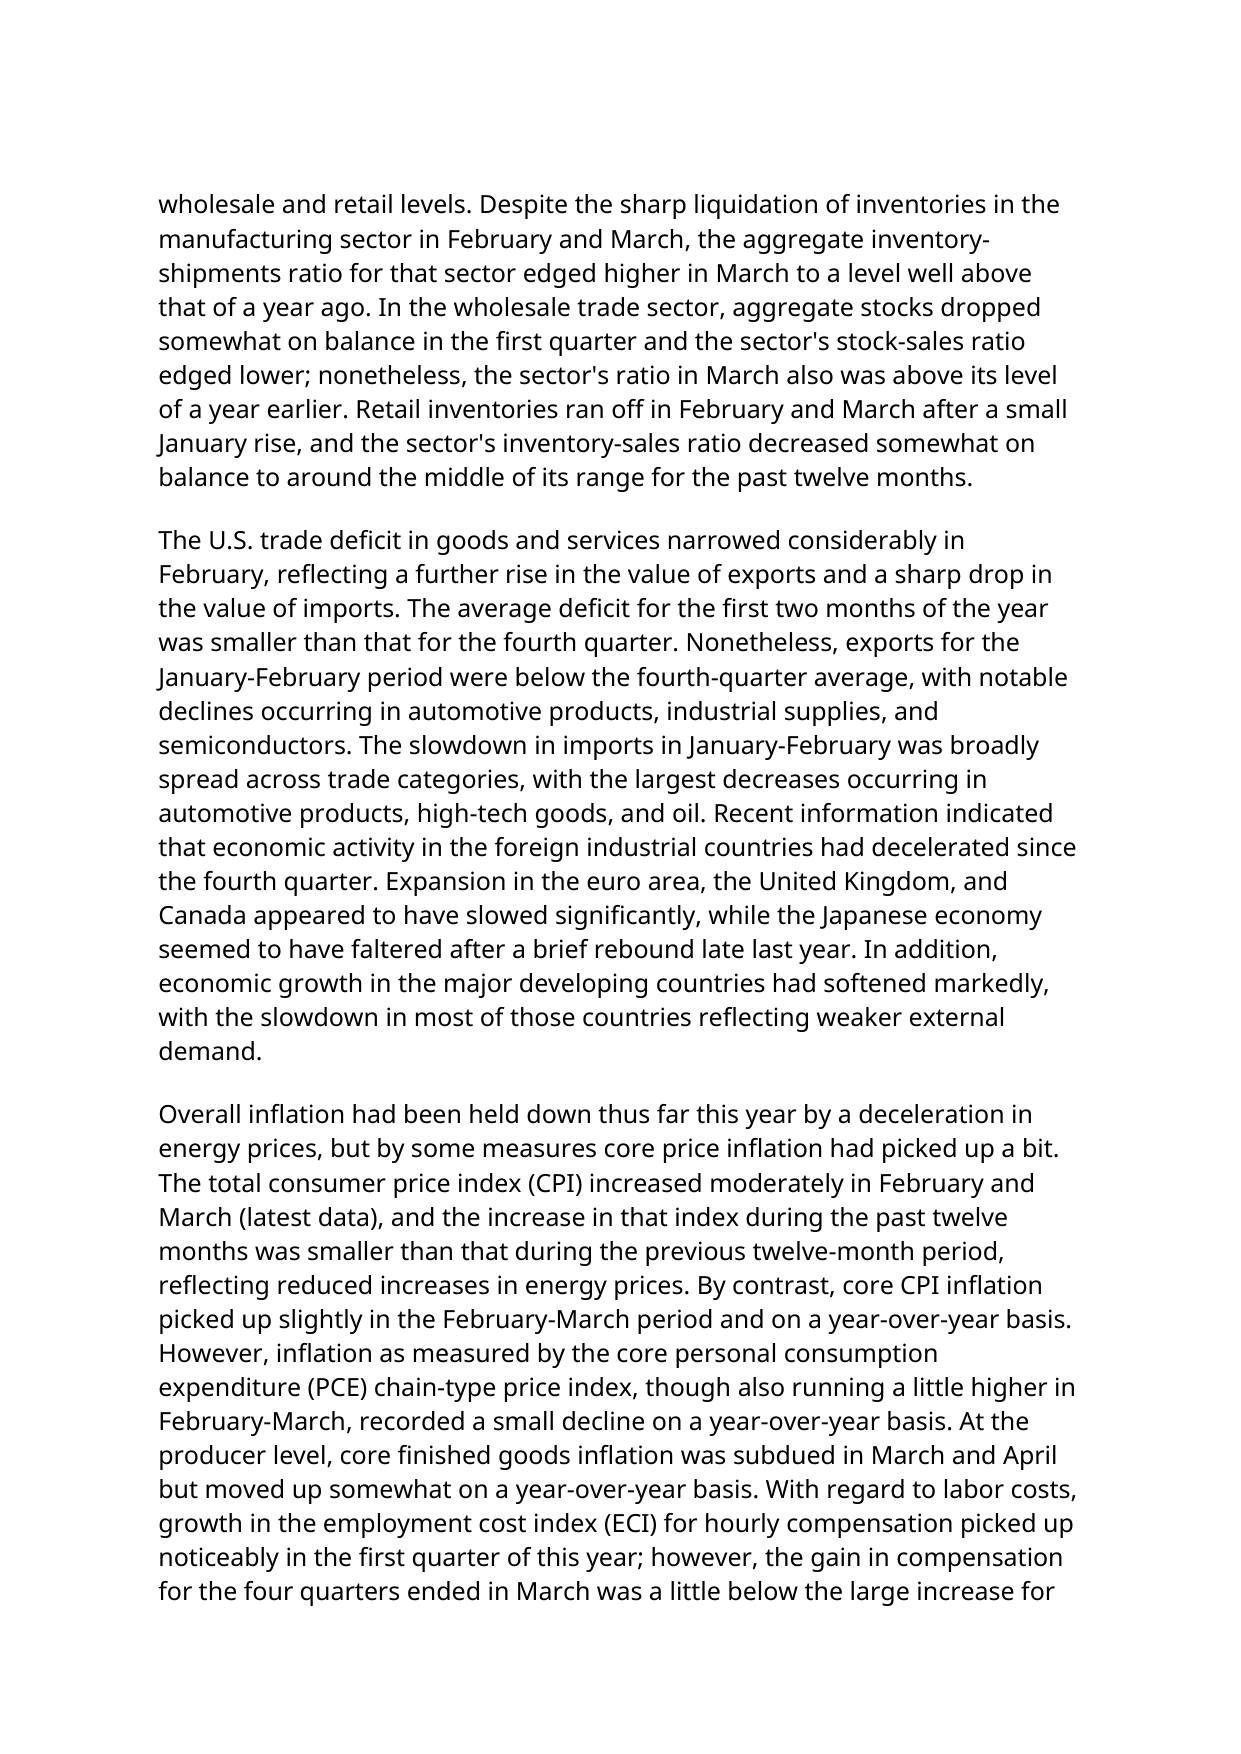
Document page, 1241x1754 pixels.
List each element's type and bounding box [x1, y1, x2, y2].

table_header [148, 148, 1091, 1618]
